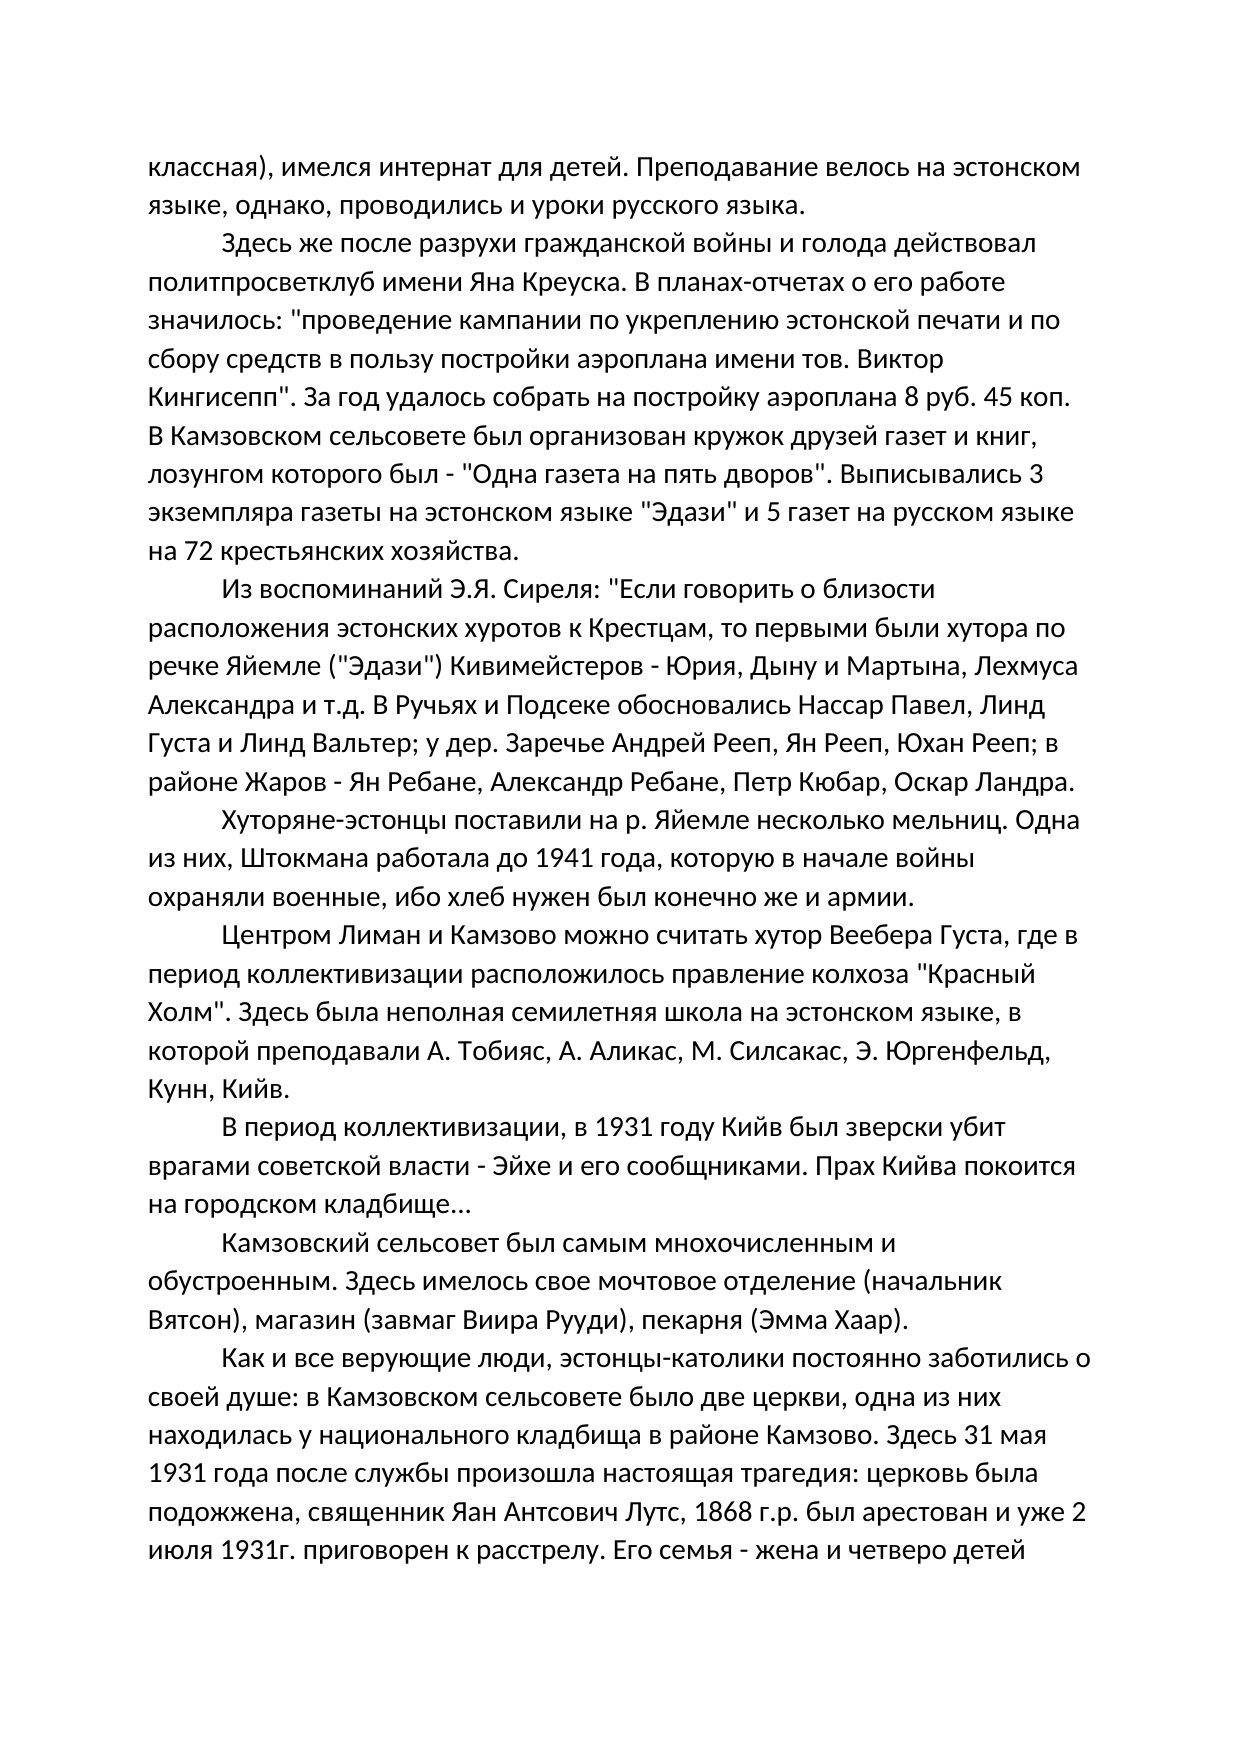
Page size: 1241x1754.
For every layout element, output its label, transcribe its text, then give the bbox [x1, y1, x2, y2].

text Здесь же после разрухи гражданской войны и голода действовал политпросветклуб имени Яна Креуска. В планах-отчетах о его работе значилось: "проведение кампании по укреплению эстонской печати и по сбору средств в пользу постройки аэроплана имени тов. Виктор Кингисепп". За год удалось собрать на постройку аэроплана 8 руб. 45 коп. В Камзовском сельсовете был организован кружок друзей газет и книг, лозунгом которого был - "Одна газета на пять дворов". Выписывались 3 экземпляра газеты на эстонском языке "Эдази" и 5 газет на русском языке на 72 крестьянских хозяйства. [148, 224, 1093, 568]
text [148, 1339, 1093, 1567]
text Хуторяне-эстонцы поставили на р. Яйемле несколько мельниц. Одна из них, Штокмана работала до 1941 года, которую в начале войны охраняли военные, ибо хлеб нужен был конечно же и армии. [148, 801, 1093, 913]
text Камзовский сельсовет был самым мнохочисленным и обустроенным. Здесь имелось свое мочтовое отделение (начальник Вятсон), магазин (завмаг Виира Рууди), пекарня (Эмма Хаар). [148, 1224, 1093, 1336]
text В период коллективизации, в 1931 году Кийв был зверски убит врагами советской власти - Эйхе и его сообщниками. Прах Кийва покоится на городском кладбище... [148, 1108, 1093, 1221]
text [148, 148, 1093, 222]
text Из воспоминаний Э.Я. Сиреля: "Если говорить о близости расположения эстонских хуротов к Крестцам, то первыми были хутора по речке Яйемле ("Эдази") Кивимейстеров - Юрия, Дыну и Мартына, Лехмуса Александра и т.д. В Ручьях и Подсеке обосновались Нассар Павел, Линд Густа и Линд Вальтер; у дер. Заречье Андрей Рееп, Ян Рееп, Юхан Рееп; в районе Жаров - Ян Ребане, Александр Ребане, Петр Кюбар, Оскар Ландра. [148, 570, 1093, 798]
text Центром Лиман и Камзово можно считать хутор Веебера Густа, где в период коллективизации расположилось правление колхоза "Красный Холм". Здесь была неполная семилетняя школа на эстонском языке, в которой преподавали А. Тобияс, А. Аликас, М. Силсакас, Э. Юргенфельд, Кунн, Кийв. [148, 916, 1093, 1106]
